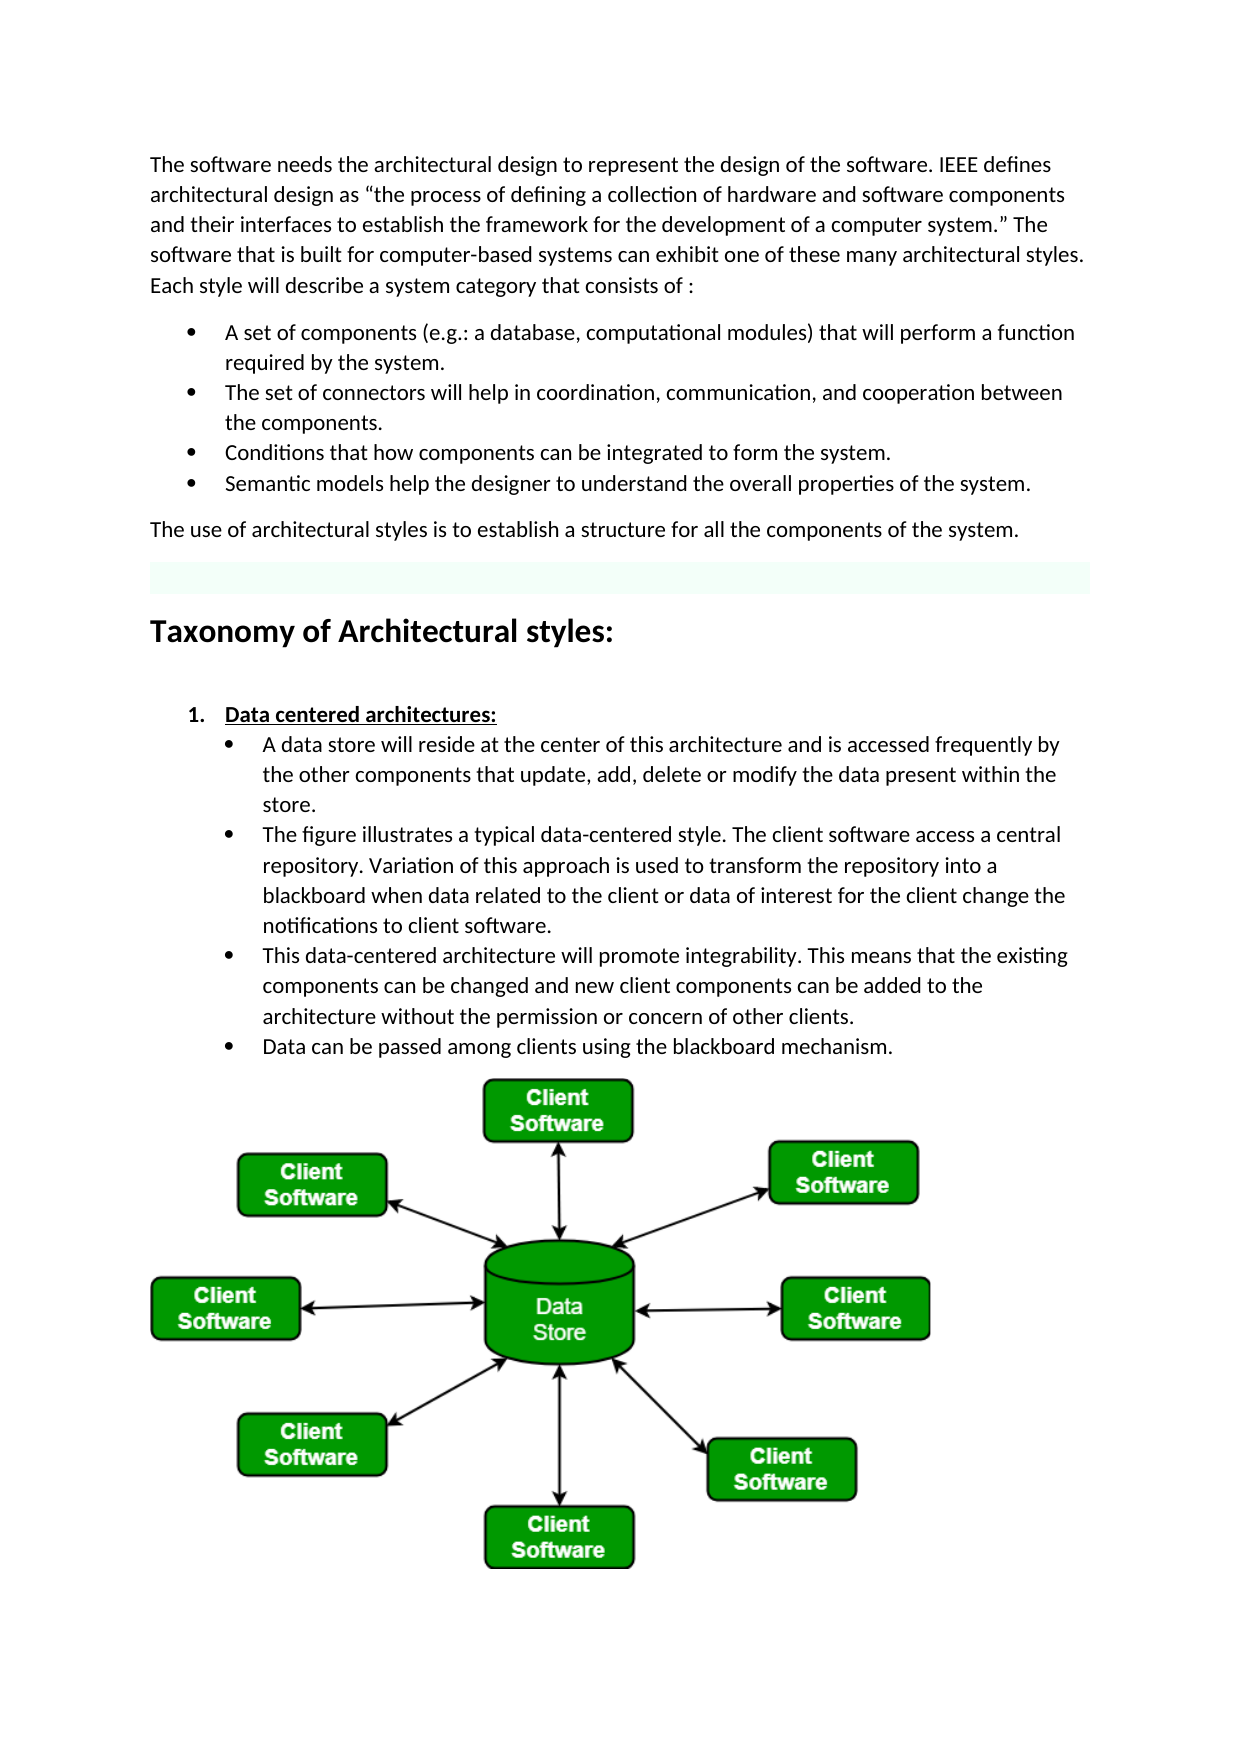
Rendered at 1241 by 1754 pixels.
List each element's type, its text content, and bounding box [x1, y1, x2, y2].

list Conditions that how components can be integrated to form the system. [187, 438, 1090, 467]
list The figure illustrates a typical data-centered style. The client software access a central repository. Variation of this approach is used to transform the repository into a blackboard when data related to the client or data of interest for the client change the notifications to client software. [225, 821, 1090, 939]
list A set of components (e.g.: a database, computational modules) that will perform a function required by the system. [187, 318, 1090, 376]
list Data can be passed among clients using the blackboard mechanism. [225, 1032, 1090, 1060]
list A data store will reside at the center of this architecture and is accessed frequently by the other components that update, add, delete or modify the data present within the store. [225, 730, 1090, 818]
list The set of connectors will help in coordination, communication, and cooperation between the components. [187, 378, 1090, 436]
text The use of architectural styles is to establish a structure for all the components of the system. [150, 516, 1090, 544]
text The software needs the architectural design to represent the design of the software. IEEE defines architectural design as “the process of defining a collection of hardware and software components and their interfaces to establish the framework for the development of a computer system.” The software that is built for computer-based systems can exhibit one of these many architectural styles. Each style will describe a system category that consists of : [150, 150, 1090, 299]
list Semantic models help the designer to understand the overall properties of the system. [187, 469, 1090, 497]
text Taxonomy of Architectural styles: [150, 610, 1090, 651]
list This data-centered architecture will promote integrability. This means that the existing components can be changed and new client components can be added to the architecture without the permission or concern of other clients. [225, 941, 1090, 1030]
list Data centered architectures: [187, 700, 1090, 728]
picture [150, 1078, 931, 1569]
